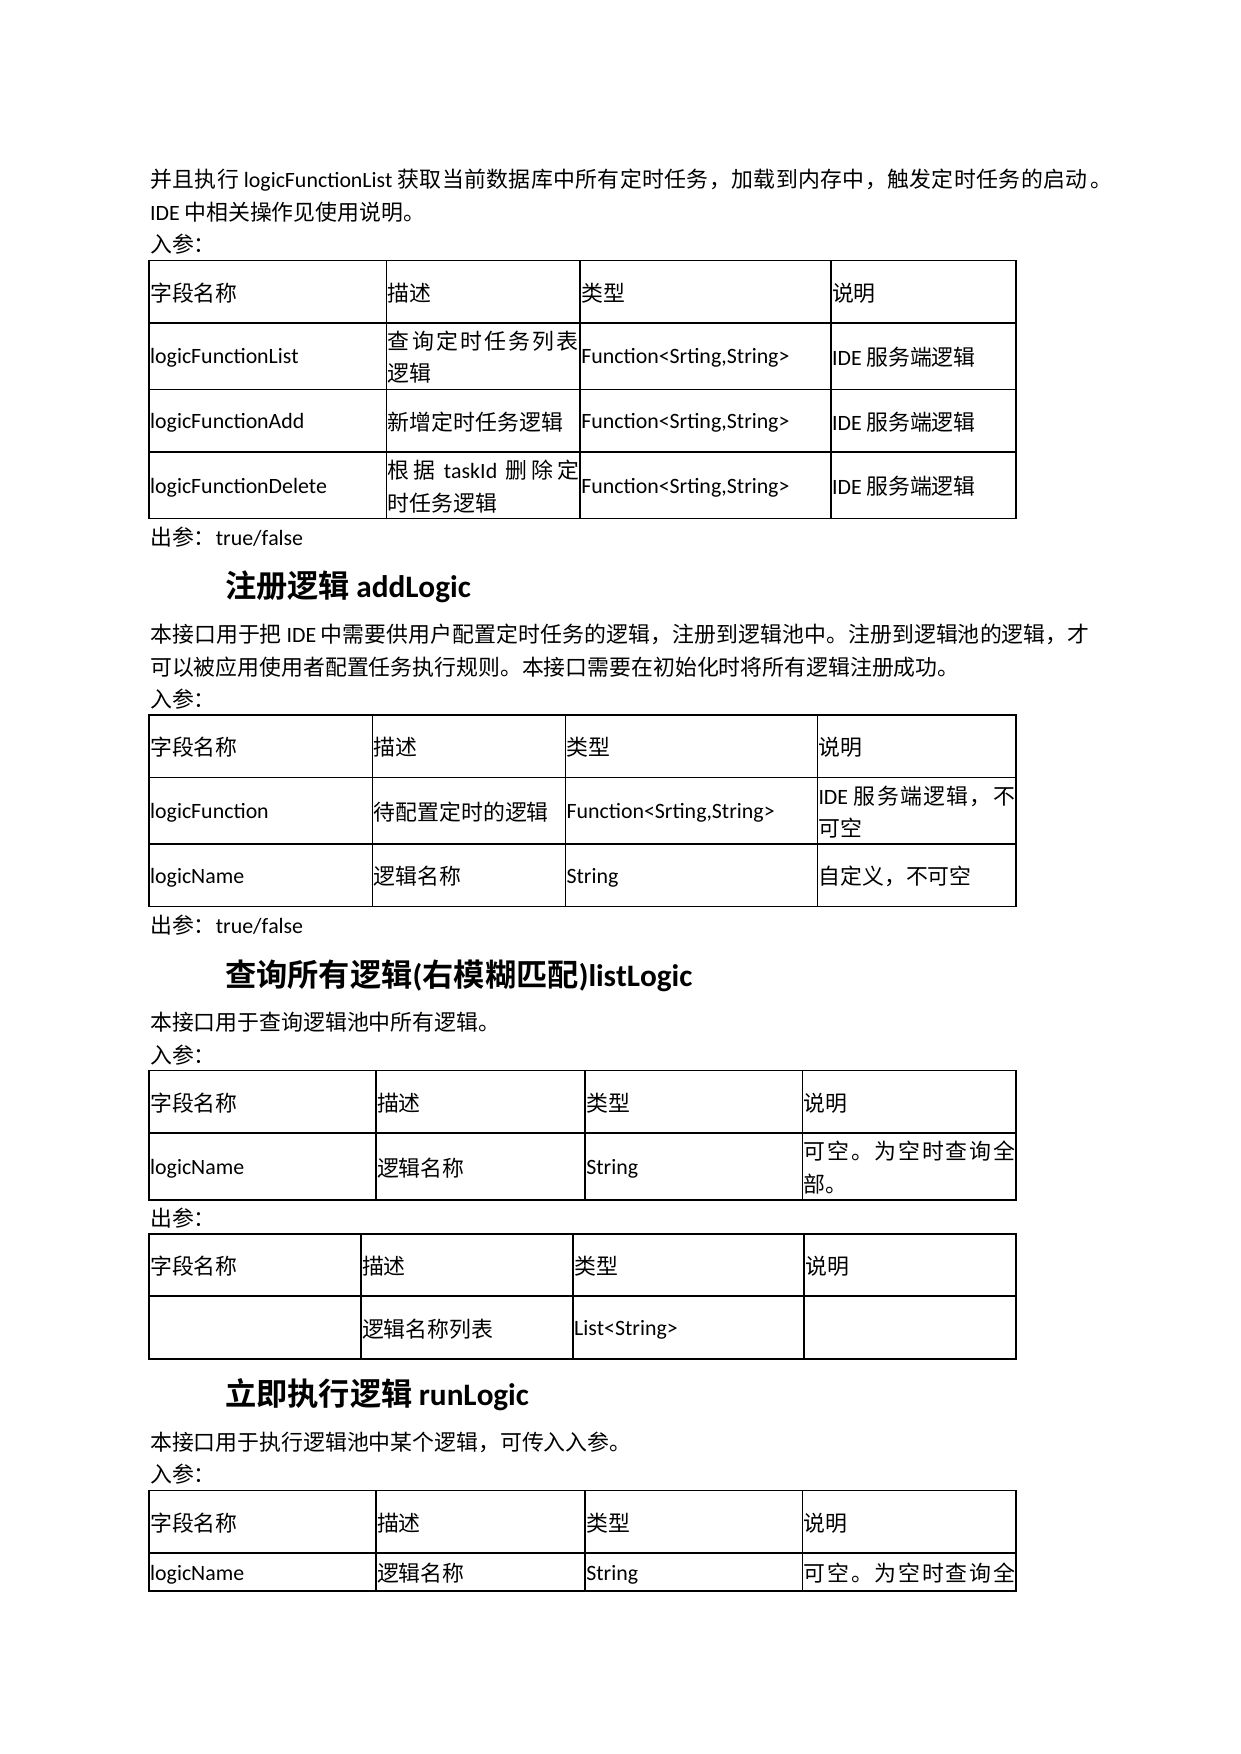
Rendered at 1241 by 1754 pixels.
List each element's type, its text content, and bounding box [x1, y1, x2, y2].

table_cell [150, 1297, 360, 1358]
table_cell IDE服务端逻辑 [832, 390, 1015, 451]
table_cell 根据taskId删除定时任务逻辑 [387, 453, 579, 518]
text 入参： [150, 682, 1090, 714]
text 本接口用于查询逻辑池中所有逻辑。 [150, 1005, 1090, 1037]
table_header 类型 [586, 1491, 802, 1552]
table_cell String [586, 1134, 802, 1199]
table_header 字段名称 [150, 716, 372, 777]
table_header 描述 [387, 261, 579, 322]
table_cell IDE服务端逻辑 [832, 453, 1015, 518]
table_cell 逻辑名称 [377, 1554, 584, 1590]
table_cell 逻辑名称列表 [362, 1297, 572, 1358]
table_cell logicFunctionList [150, 324, 386, 388]
table_header 描述 [377, 1071, 584, 1132]
table_header 字段名称 [150, 1491, 375, 1552]
table_cell logicFunction [150, 778, 372, 843]
table_header 字段名称 [150, 1235, 360, 1295]
table_cell logicName [150, 1134, 375, 1199]
table_header 类型 [566, 716, 817, 777]
table_header 类型 [581, 261, 830, 322]
text 出参：true/false [150, 519, 1090, 552]
table_cell 可空。为空时查询全部。 [803, 1134, 1015, 1199]
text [150, 162, 1090, 227]
text 本接口用于执行逻辑池中某个逻辑，可传入入参。 [150, 1424, 1090, 1457]
table_header 字段名称 [150, 1071, 375, 1132]
list 查询所有逻辑(右模糊匹配)listLogic [150, 940, 1090, 1005]
table_cell String [586, 1554, 802, 1590]
text 出参： [150, 1200, 1090, 1233]
table_cell 逻辑名称 [377, 1134, 584, 1199]
table_cell Function<Srting,String> [581, 453, 830, 518]
table_header 说明 [832, 261, 1015, 322]
table_cell 自定义，不可空 [818, 845, 1015, 906]
table_cell 可空。为空时查询全部。 [803, 1554, 1015, 1590]
table_cell logicName [150, 1554, 375, 1590]
table_header 描述 [362, 1235, 572, 1295]
table_cell [805, 1297, 1015, 1358]
table_header 描述 [373, 716, 565, 777]
table_header 字段名称 [150, 261, 386, 322]
table_cell 逻辑名称 [373, 845, 565, 906]
text 入参： [150, 227, 1090, 259]
table_header 说明 [803, 1491, 1015, 1552]
table_header 类型 [586, 1071, 802, 1132]
table_cell String [566, 845, 817, 906]
table_header 类型 [574, 1235, 803, 1295]
table_cell logicFunctionAdd [150, 390, 386, 451]
text 本接口用于把IDE中需要供用户配置定时任务的逻辑，注册到逻辑池中。注册到逻辑池的逻辑，才可以被应用使用者配置任务执行规则。本接口需要在初始化时将所有逻辑注册成功。 [150, 617, 1090, 682]
table_cell IDE服务端逻辑，不可空 [818, 778, 1015, 843]
table_header 说明 [805, 1235, 1015, 1295]
table_cell Function<Srting,String> [566, 778, 817, 843]
text 入参： [150, 1037, 1090, 1070]
table_header 说明 [803, 1071, 1015, 1132]
table_header 说明 [818, 716, 1015, 777]
table_cell List<String> [574, 1297, 803, 1358]
list 注册逻辑addLogic [150, 552, 1090, 617]
text 出参：true/false [150, 907, 1090, 940]
table_cell 待配置定时的逻辑 [373, 778, 565, 843]
table_cell 新增定时任务逻辑 [387, 390, 579, 451]
list 立即执行逻辑runLogic [150, 1359, 1090, 1424]
table_header 描述 [377, 1491, 584, 1552]
table_cell Function<Srting,String> [581, 390, 830, 451]
table_cell 查询定时任务列表逻辑 [387, 324, 579, 388]
table_cell logicFunctionDelete [150, 453, 386, 518]
table_cell IDE服务端逻辑 [832, 324, 1015, 388]
table_cell logicName [150, 845, 372, 906]
text 入参： [150, 1457, 1090, 1489]
table_cell Function<Srting,String> [581, 324, 830, 388]
